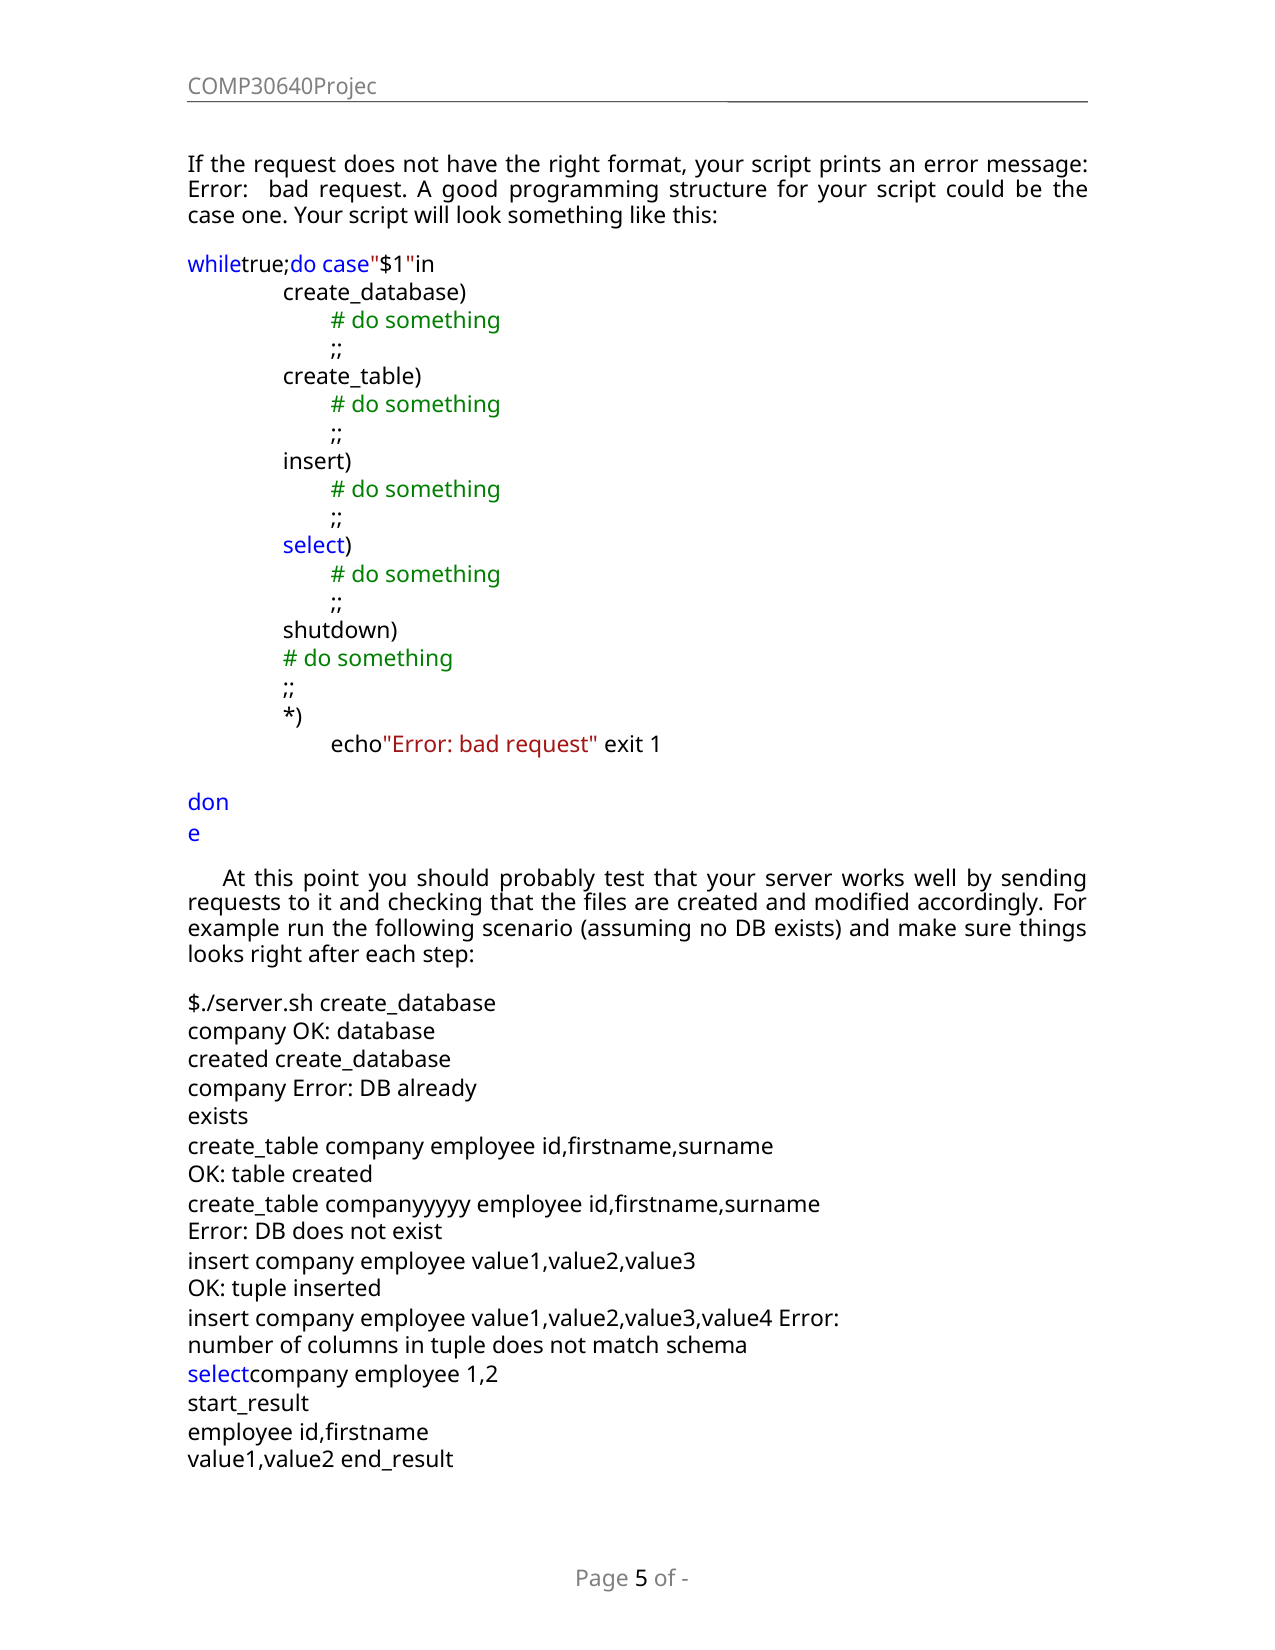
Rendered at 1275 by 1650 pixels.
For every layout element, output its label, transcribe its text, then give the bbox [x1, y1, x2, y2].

text create_database) [283, 278, 1100, 306]
text insert) [283, 447, 1100, 475]
text *) [283, 701, 1100, 730]
text # do something [330, 475, 1100, 503]
text start_result [187, 1389, 1100, 1417]
text ;; [330, 588, 1100, 616]
text # do something [330, 559, 1100, 588]
text shutdown) [283, 616, 1100, 644]
text # do something [330, 390, 1100, 418]
text If the request does not have the right format, your script prints an error message: Error: bad request. A good programming structure for your script could be the case one. Your script will look something like this: [187, 152, 1088, 230]
text done [187, 786, 239, 848]
text $./server.sh create_database company OK: database created create_database company Error: DB already exists [187, 989, 498, 1131]
text create_table companyyyyy employee id,firstname,surname Error: DB does not exist [187, 1189, 832, 1246]
text At this point you should probably test that your server works well by sending requests to it and checking that the files are created and modified accordingly. For example run the following scenario (assuming no DB exists) and make sure things looks right after each step: [187, 866, 1088, 969]
text create_table) [283, 362, 1100, 390]
text employee id,firstname value1,value2 end_result [187, 1417, 462, 1474]
text whiletrue;do case"$1"in [187, 249, 443, 278]
text ;; [330, 503, 1100, 531]
text echo"Error: bad request" exit 1 [330, 730, 665, 758]
text # do something [330, 306, 1100, 334]
text create_table company employee id,firstname,surname OK: table created [187, 1132, 784, 1189]
text insert company employee value1,value2,value3,value4 Error: number of columns in tuple does not match schema selectcompany employee 1,2 [187, 1303, 844, 1389]
text insert company employee value1,value2,value3 OK: tuple inserted [187, 1246, 713, 1303]
text ;; [330, 418, 1100, 447]
text ;; [283, 672, 1100, 701]
text ;; [330, 334, 1100, 362]
text # do something [283, 644, 1100, 672]
text select) [283, 531, 1100, 559]
